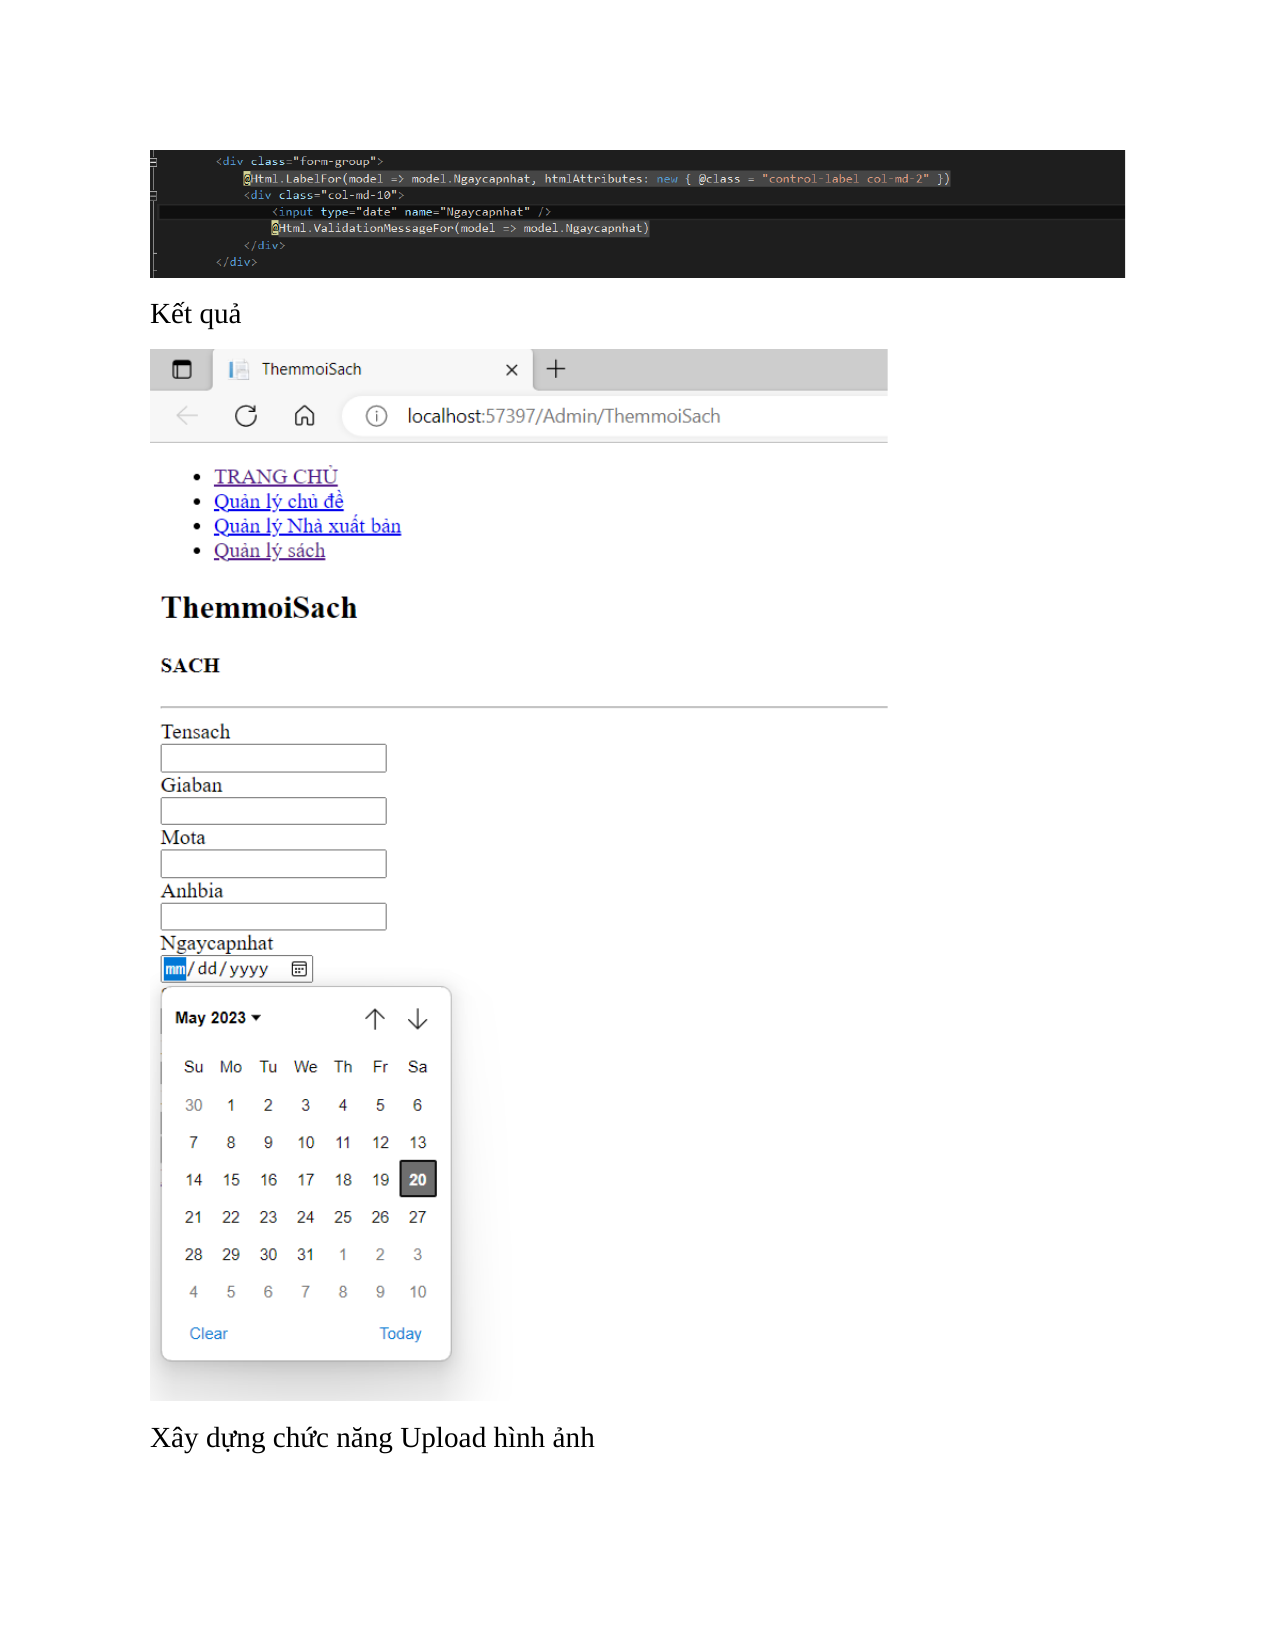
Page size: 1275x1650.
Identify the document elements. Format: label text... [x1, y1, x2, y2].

text Kết quả [150, 296, 1125, 330]
text Xây dựng chức năng Upload hình ảnh [150, 1420, 1125, 1453]
picture [150, 150, 1125, 278]
picture [150, 349, 888, 1401]
